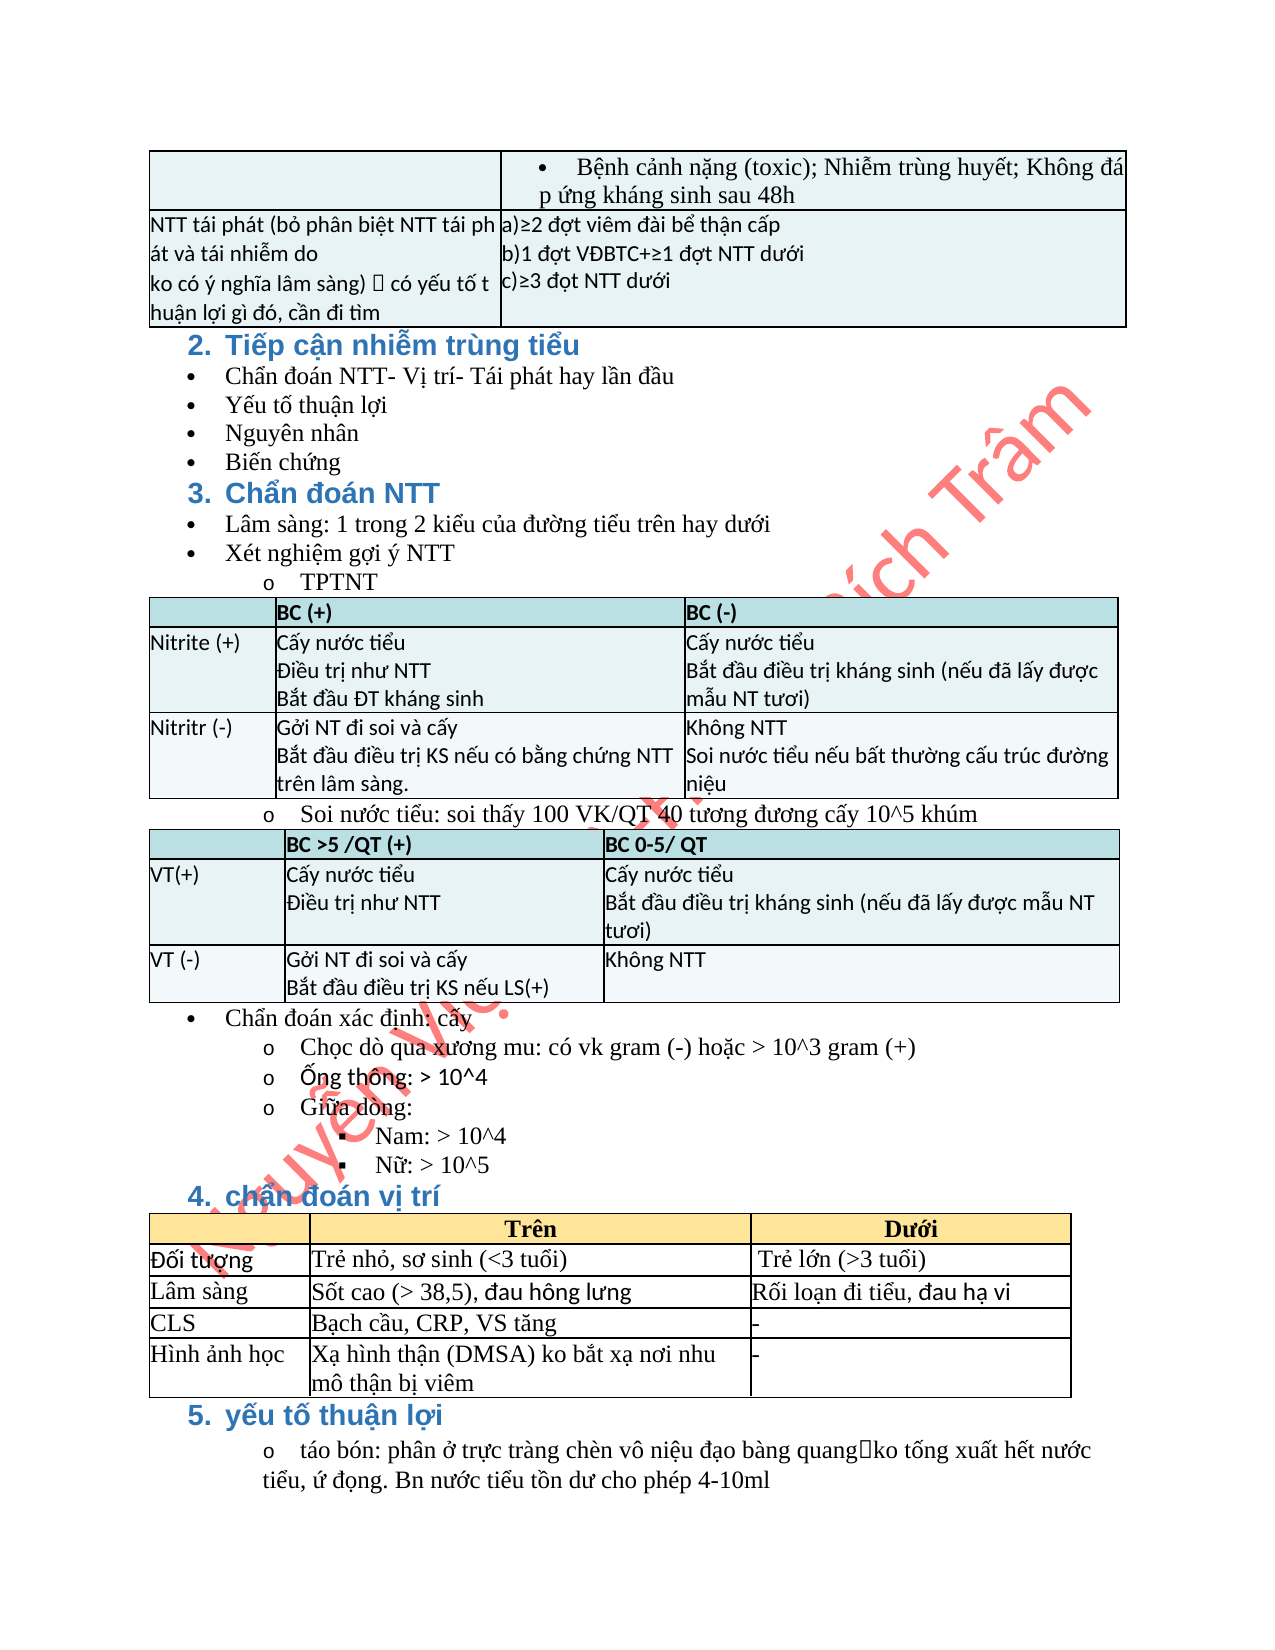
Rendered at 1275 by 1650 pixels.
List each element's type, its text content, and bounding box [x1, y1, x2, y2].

list Nam: > 10^4 [337, 1121, 1125, 1150]
list Yếu tố thuận lợi [187, 390, 1125, 418]
list Tiếp cận nhiễm trùng tiểu [187, 328, 1125, 361]
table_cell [502, 152, 1125, 209]
list Xét nghiệm gợi ý NTT [187, 538, 1125, 567]
list chẩn đoán vị trí [187, 1179, 1125, 1212]
table_cell - [752, 1309, 1070, 1337]
list Chẩn đoán NTT [187, 476, 1125, 509]
table_cell Xạ hình thận (DMSA) ko bắt xạ nơi nhu mô thận bị viêm [311, 1339, 750, 1396]
table_header BC (+) [277, 598, 684, 626]
table_cell Hình ảnh học [150, 1339, 309, 1396]
table_cell Cấy nước tiểu Bắt đầu điều trị kháng sinh (nếu đã lấy được mẫu NT tươi) [605, 860, 1119, 944]
table_cell Cấy nước tiểu Điều trị như NTT [286, 860, 603, 944]
list Soi nước tiểu: soi thấy 100 VK/QT 40 tương đương cấy 10^5 khúm [262, 799, 1125, 829]
table_cell Đối tượng [150, 1245, 309, 1275]
table_header BC 0-5/ QT [605, 830, 1119, 858]
table_cell Cấy nước tiểu Bắt đầu điều trị kháng sinh (nếu đã lấy được mẫu NT tươi) [686, 628, 1117, 712]
table_cell Không NTT [605, 946, 1119, 1001]
table_cell Trẻ nhỏ, sơ sinh (<3 tuổi) [311, 1245, 750, 1275]
table_header Dưới [752, 1214, 1070, 1243]
table_cell VT(+) [150, 860, 284, 944]
list Ống thông: > 10^4 [262, 1061, 1125, 1092]
table_cell - [752, 1339, 1070, 1396]
table_cell Bạch cầu, CRP, VS tăng [311, 1309, 750, 1337]
table_cell Gởi NT đi soi và cấy Bắt đầu điều trị KS nếu có bằng chứng NTT trên lâm sàng. [277, 713, 684, 797]
table_cell Cấy nước tiểu Điều trị như NTT Bắt đầu ĐT kháng sinh [277, 628, 684, 712]
table_header BC (-) [686, 598, 1117, 626]
list TPTNT [262, 567, 1125, 597]
table_cell Sốt cao (> 38,5), đau hông lưng [311, 1277, 750, 1307]
table_cell NTT tái phát (bỏ phân biệt NTT tái phát và tái nhiễm do ko có ý nghĩa lâm sàng)  có yếu tố thuận lợi gì đó, cần đi tìm [150, 211, 500, 326]
list Chẩn đoán NTT- Vị trí- Tái phát hay lần đầu [187, 361, 1125, 390]
list Nguyên nhân [187, 418, 1125, 447]
table_header BC >5 /QT (+) [286, 830, 603, 858]
table_header Trên [311, 1214, 750, 1243]
table_cell VT (-) [150, 946, 284, 1001]
table_header [150, 830, 284, 858]
list yếu tố thuận lợi [187, 1398, 1125, 1431]
table_cell a)≥2 đợt viêm đài bể thận cấp b)1 đợt VĐBTC+≥1 đợt NTT dưới c)≥3 đọt NTT dưới [502, 211, 1125, 326]
table_cell CLS [150, 1309, 309, 1337]
table_cell Rối loạn đi tiểu, đau hạ vi [752, 1277, 1070, 1307]
list Nữ: > 10^5 [337, 1150, 1125, 1179]
table_cell Gởi NT đi soi và cấy Bắt đầu điều trị KS nếu LS(+) [286, 946, 603, 1001]
list Lâm sàng: 1 trong 2 kiểu của đường tiểu trên hay dưới [187, 509, 1125, 538]
table_header [150, 598, 275, 626]
table_cell Nitritr (-) [150, 713, 275, 797]
table_cell Lâm sàng [150, 1277, 309, 1307]
table_header [150, 1214, 309, 1243]
table_cell Trẻ lớn (>3 tuổi) [752, 1245, 1070, 1275]
list Biến chứng [187, 447, 1125, 476]
table_cell Nitrite (+) [150, 628, 275, 712]
list Chọc dò qua xương mu: có vk gram (-) hoặc > 10^3 gram (+) [262, 1032, 1125, 1061]
table_cell Không NTT Soi nước tiểu nếu bất thường cấu trúc đường niệu [686, 713, 1117, 797]
list Giữa dòng: [262, 1092, 1125, 1121]
list táo bón: phân ở trực tràng chèn vô niệu đạo bàng quangko tống xuất hết nước tiểu, ứ đọng. Bn nước tiểu tồn dư cho phép 4-10ml [262, 1431, 1125, 1494]
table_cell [150, 152, 500, 209]
list Chẩn đoán xác định: cấy [187, 1003, 1125, 1032]
